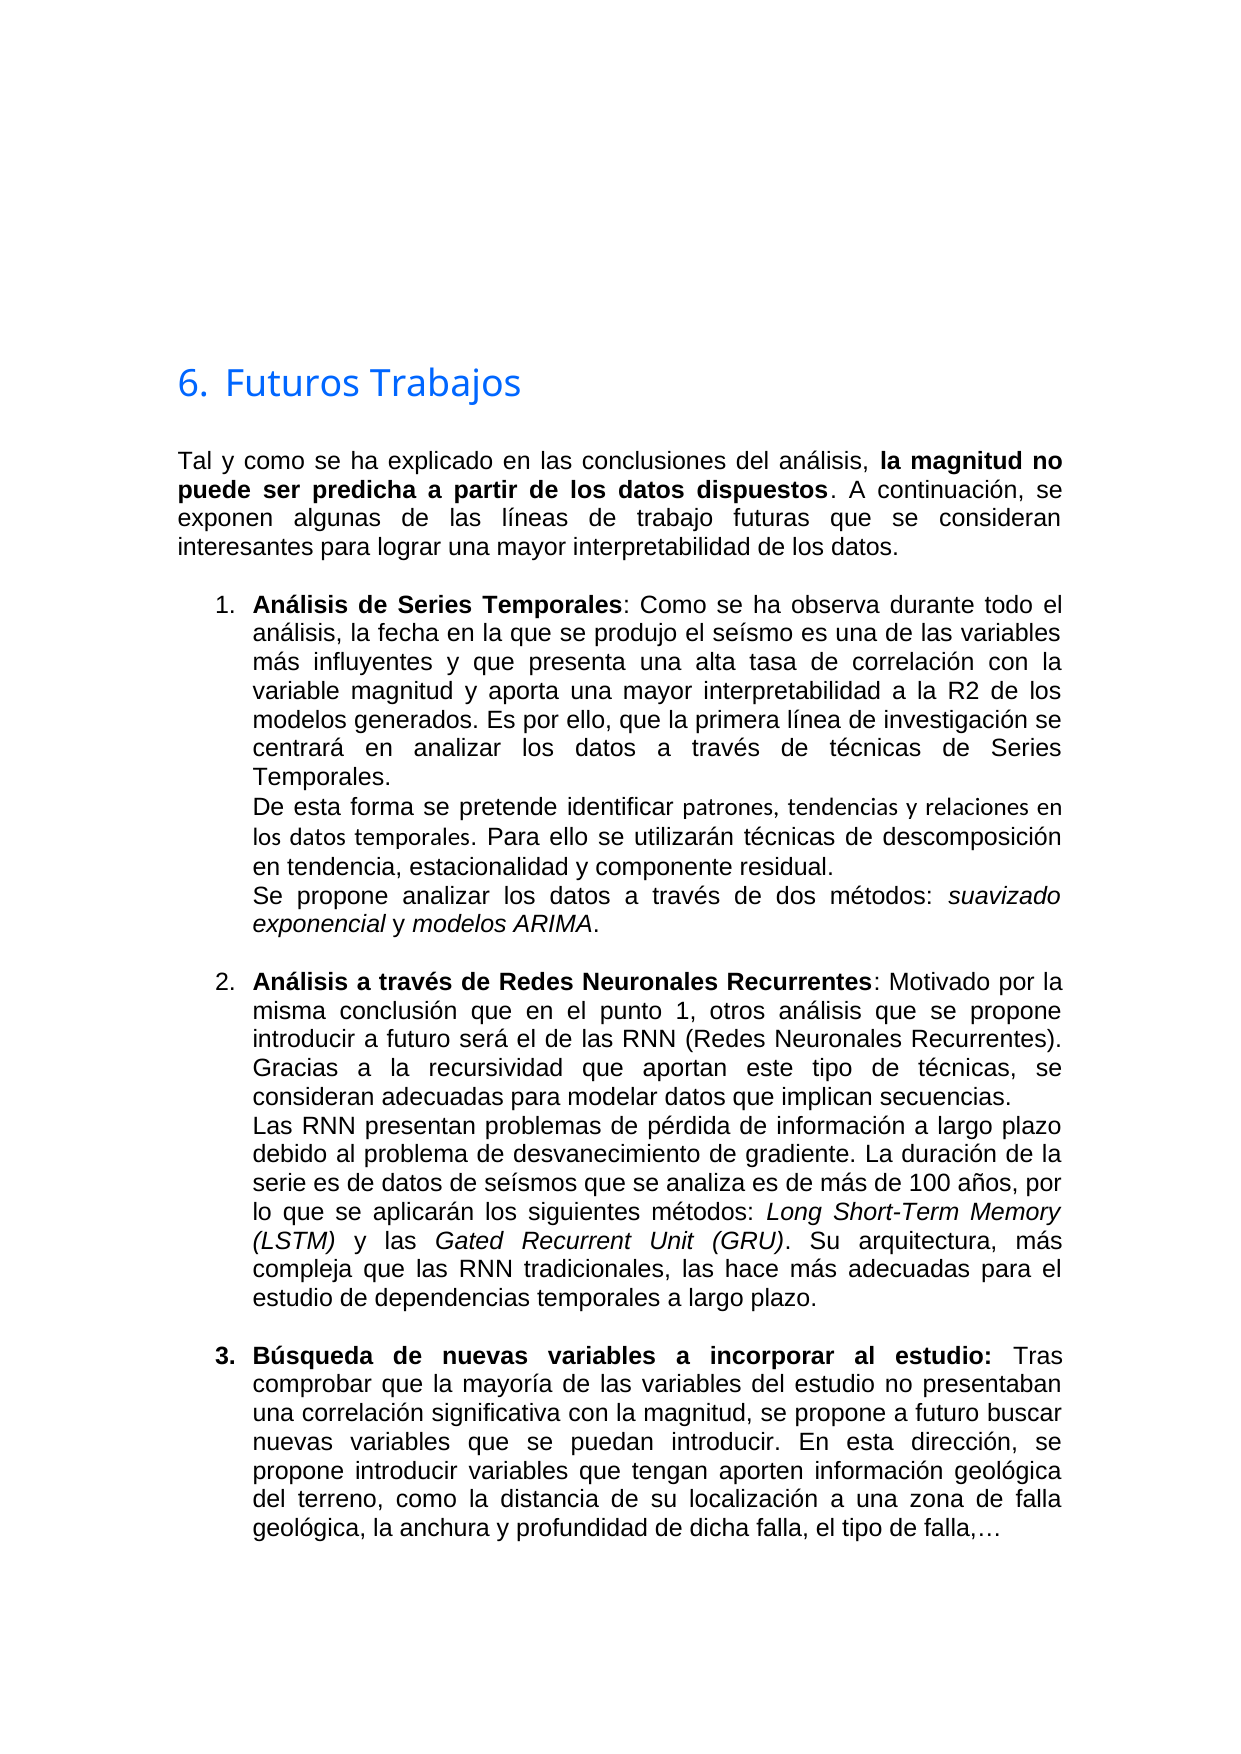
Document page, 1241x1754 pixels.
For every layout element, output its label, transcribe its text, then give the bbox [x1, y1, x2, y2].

list Se propone analizar los datos a través de dos métodos: suavizado exponencial y modelos ARIMA. [252, 881, 1063, 938]
text Tal y como se ha explicado en las conclusiones del análisis, la magnitud no puede ser predicha a partir de los datos dispuestos. A continuación, se exponen algunas de las líneas de trabajo futuras que se consideran interesantes para lograr una mayor interpretabilidad de los datos. [177, 446, 1063, 561]
list Búsqueda de nuevas variables a incorporar al estudio: Tras comprobar que la mayoría de las variables del estudio no presentaban una correlación significativa con la magnitud, se propone a futuro buscar nuevas variables que se puedan introducir. En esta dirección, se propone introducir variables que tengan aporten información geológica del terreno, como la distancia de su localización a una zona de falla geológica, la anchura y profundidad de dicha falla, el tipo de falla,… [215, 1341, 1063, 1542]
list De esta forma se pretende identificar patrones, tendencias y relaciones en los datos temporales. Para ello se utilizarán técnicas de descomposición en tendencia, estacionalidad y componente residual. [252, 791, 1063, 881]
list Análisis a través de Redes Neuronales Recurrentes: Motivado por la misma conclusión que en el punto 1, otros análisis que se propone introducir a futuro será el de las RNN (Redes Neuronales Recurrentes). Gracias a la recursividad que aportan este tipo de técnicas, se consideran adecuadas para modelar datos que implican secuencias. [215, 967, 1063, 1111]
list Las RNN presentan problemas de pérdida de información a largo plazo debido al problema de desvanecimiento de gradiente. La duración de la serie es de datos de seísmos que se analiza es de más de 100 años, por lo que se aplicarán los siguientes métodos: Long Short-Term Memory (LSTM) y las Gated Recurrent Unit (GRU). Su arquitectura, más compleja que las RNN tradicionales, las hace más adecuadas para el estudio de dependencias temporales a largo plazo. [252, 1111, 1063, 1312]
subtitle Futuros Trabajos [177, 356, 1063, 407]
list Análisis de Series Temporales: Como se ha observa durante todo el análisis, la fecha en la que se produjo el seísmo es una de las variables más influyentes y que presenta una alta tasa de correlación con la variable magnitud y aporta una mayor interpretabilidad a la R2 de los modelos generados. Es por ello, que la primera línea de investigación se centrará en analizar los datos a través de técnicas de Series Temporales. [215, 590, 1063, 791]
